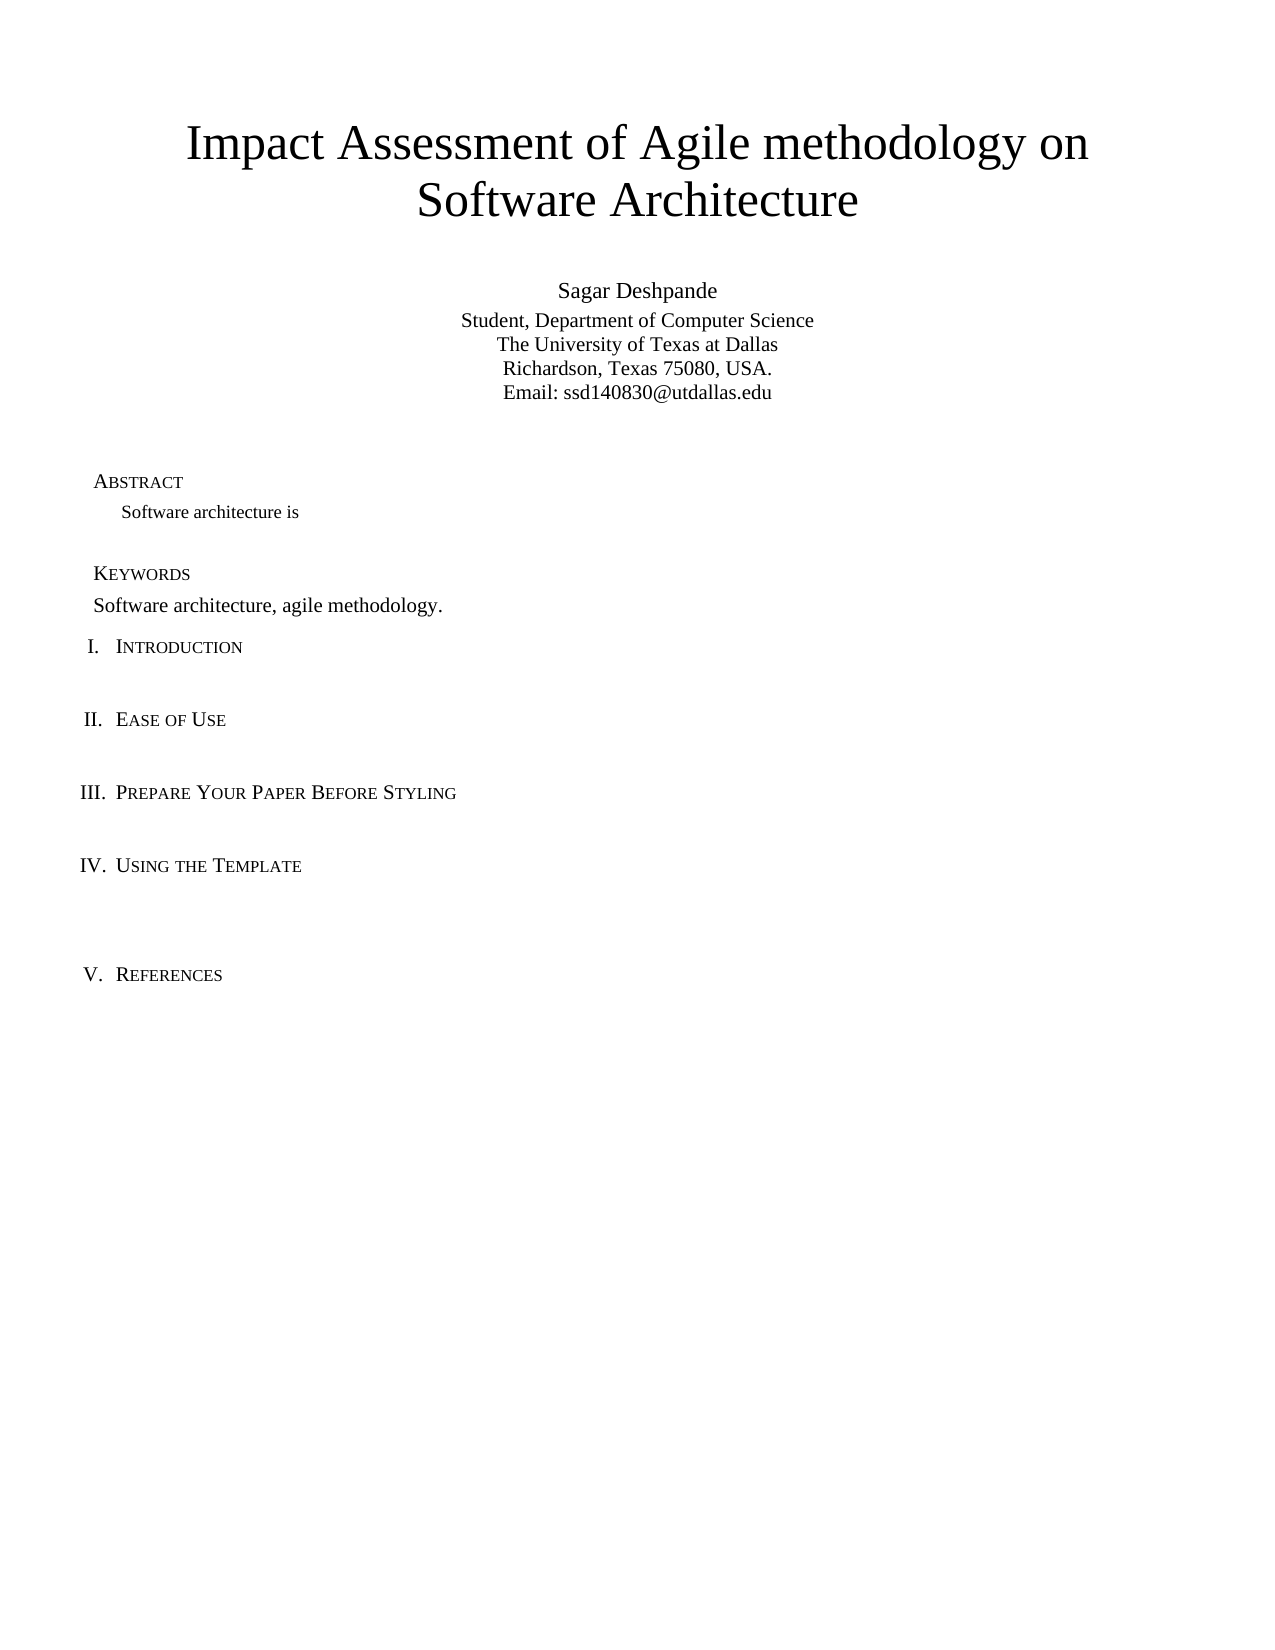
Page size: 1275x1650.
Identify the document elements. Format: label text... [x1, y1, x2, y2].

subtitle Abstract [93, 469, 1182, 493]
text Email: ssd140830@utdallas.edu [93, 380, 1182, 404]
text The University of Texas at Dallas [93, 332, 1182, 356]
subtitle Introduction [93, 634, 1182, 658]
text Software architecture, agile methodology. [93, 593, 1182, 617]
subtitle Prepare Your Paper Before Styling [93, 780, 1182, 804]
subtitle Impact Assessment of Agile methodology on Software Architecture [93, 112, 1182, 227]
text Richardson, Texas 75080, USA. [93, 356, 1182, 380]
text Software architecture is [93, 501, 1182, 523]
text Sagar Deshpande [93, 277, 1182, 304]
subtitle Using the Template [93, 853, 1182, 877]
subtitle References [93, 961, 1182, 986]
text Student, Department of Computer Science [93, 308, 1182, 332]
subtitle Keywords [93, 561, 1182, 584]
subtitle Ease of Use [93, 707, 1182, 731]
